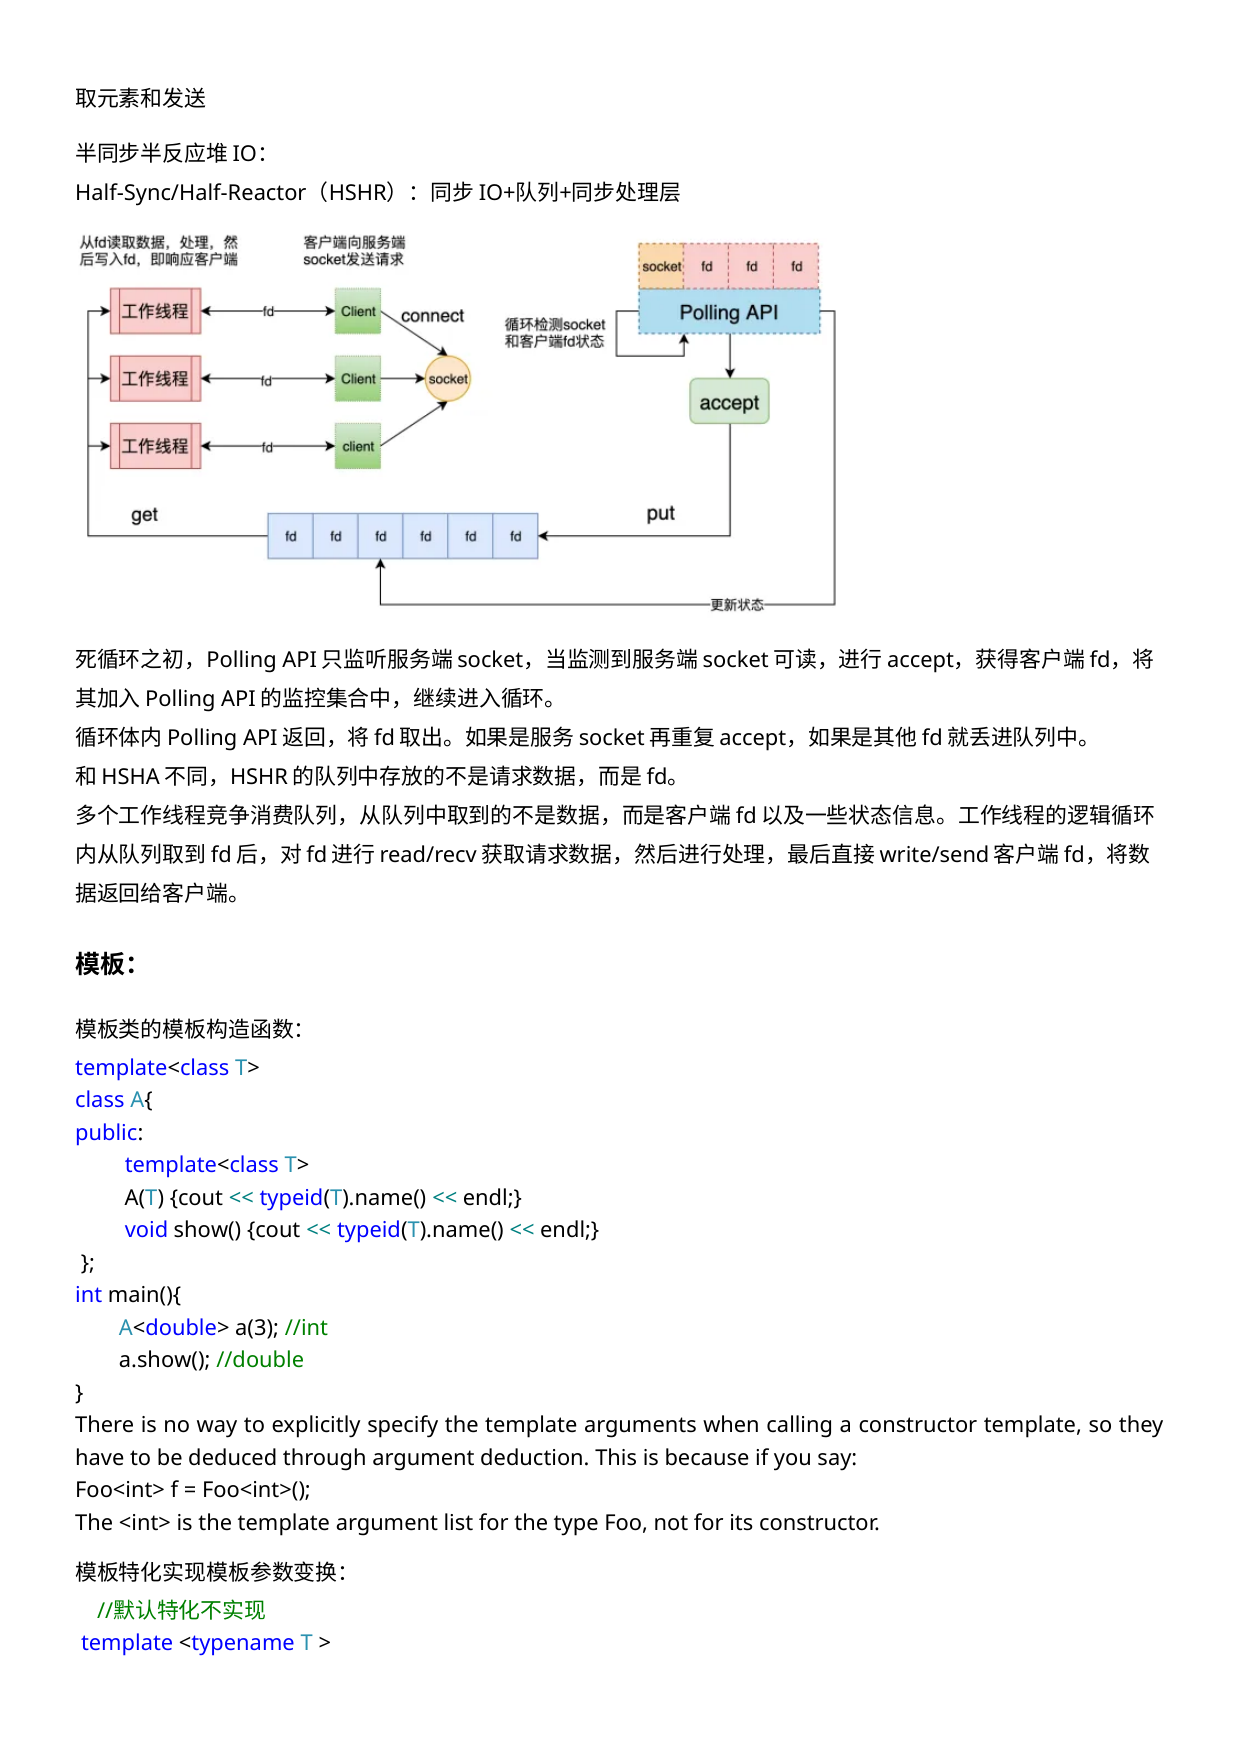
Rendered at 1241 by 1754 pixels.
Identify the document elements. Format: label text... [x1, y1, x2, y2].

text void show() {cout << typeid(T).name() << endl;} [75, 1213, 1165, 1245]
text //默认特化不实现 [75, 1593, 1165, 1625]
picture [75, 229, 839, 620]
text 模板类的模板构造函数： [75, 1012, 1165, 1044]
text 模板特化实现模板参数变换： [75, 1554, 1165, 1587]
text class A{ [75, 1083, 1165, 1115]
text }; [75, 1245, 1165, 1278]
text 循环体内Polling API返回，将fd取出。如果是服务socket再重复accept，如果是其他fd就丢进队列中。 [75, 720, 1165, 752]
text 多个工作线程竞争消费队列，从队列中取到的不是数据，而是客户端fd以及一些状态信息。工作线程的逻辑循环内从队列取到fd后，对fd进行read/recv获取请求数据，然后进行处理，最后直接write/send客户端fd，将数据返回给客户端。 [75, 797, 1165, 908]
text Half-Sync/Half-Reactor（HSHR）：同步IO+队列+同步处理层 [75, 174, 1165, 207]
text 模板： [75, 930, 1165, 995]
text 和HSHA不同，HSHR的队列中存放的不是请求数据，而是fd。 [75, 758, 1165, 791]
text template<class T> [75, 1148, 1165, 1180]
text Foo<int> f = Foo<int>(); [75, 1473, 1165, 1505]
text a.show(); //double [75, 1343, 1165, 1375]
text The <int> is the template argument list for the type Foo, not for its constructor. [75, 1505, 1165, 1538]
text public: [75, 1115, 1165, 1148]
text template <typename T > [75, 1625, 1165, 1658]
text template<class T> [75, 1050, 1165, 1083]
text A<double> a(3); //int [75, 1310, 1165, 1343]
text 死循环之初，Polling API只监听服务端socket，当监测到服务端socket可读，进行accept，获得客户端fd，将其加入Polling API的监控集合中，继续进入循环。 [75, 642, 1165, 713]
text A(T) {cout << typeid(T).name() << endl;} [75, 1180, 1165, 1213]
text int main(){ [75, 1278, 1165, 1310]
text 半同步半反应堆IO： [75, 136, 1165, 168]
text } [75, 1375, 1165, 1408]
text There is no way to explicitly specify the template arguments when calling a constructor template, so they have to be deduced through argument deduction. This is because if you say: [75, 1408, 1165, 1473]
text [75, 81, 1165, 113]
